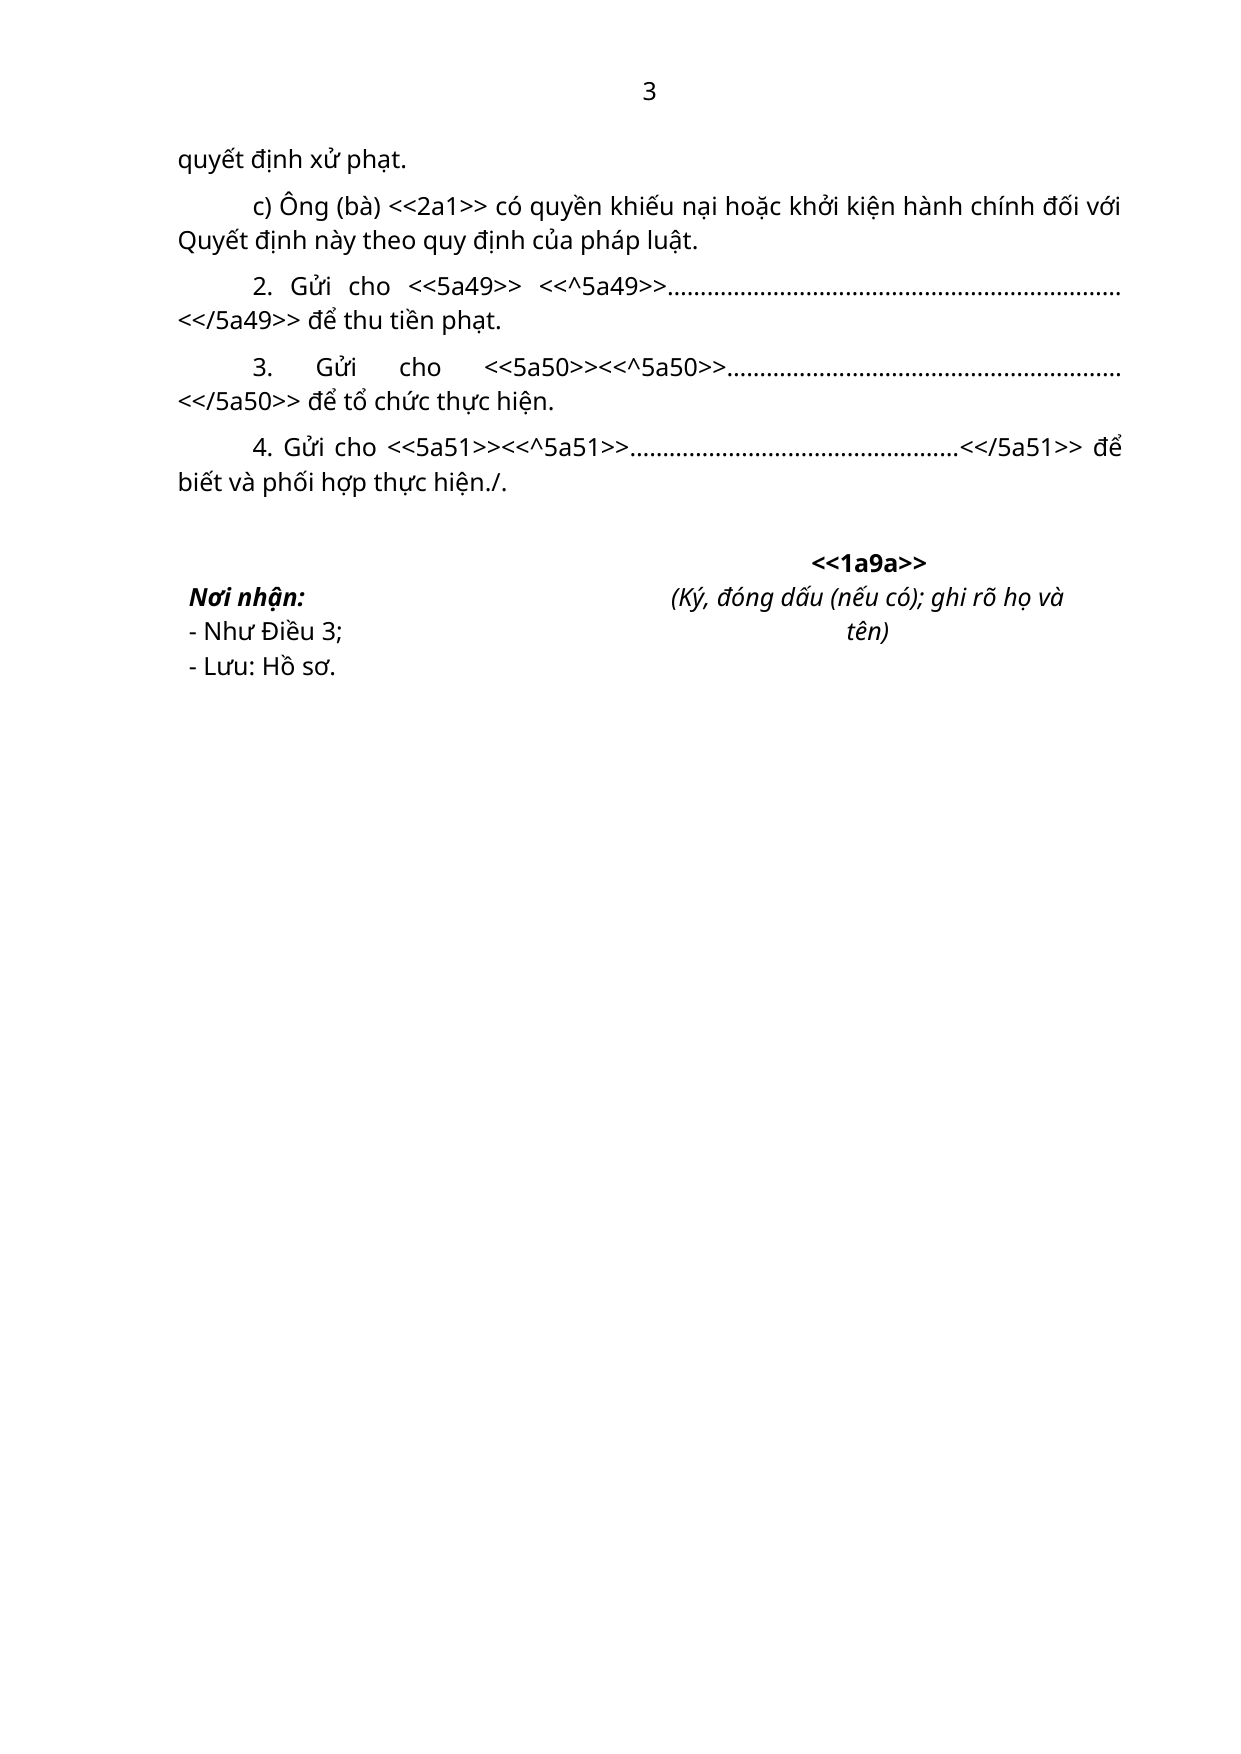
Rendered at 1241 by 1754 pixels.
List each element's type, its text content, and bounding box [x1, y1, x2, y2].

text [177, 142, 1122, 176]
text 3. Gửi cho <<5a50>><<^5a50>>…………………………………………………… <</5a50>> để tổ chức thực hiện. [177, 349, 1122, 418]
table_header Nơi nhận: - Như Điều 3; - Lưu: Hồ sơ. [177, 534, 638, 682]
text 4. Gửi cho <<5a51>><<^5a51>>……………………………………..……<</5a51>> để biết và phối hợp thực hiện./. [177, 430, 1122, 498]
table_header <<1a9a>> (Ký, đóng dấu (nếu có); ghi rõ họ và tên) [639, 534, 1100, 682]
text c) Ông (bà) <<2a1>> có quyền khiếu nại hoặc khởi kiện hành chính đối với Quyết định này theo quy định của pháp luật. [177, 188, 1122, 256]
text 2. Gửi cho <<5a49>> <<^5a49>>…………………………………………………………… <</5a49>> để thu tiền phạt. [177, 269, 1122, 337]
